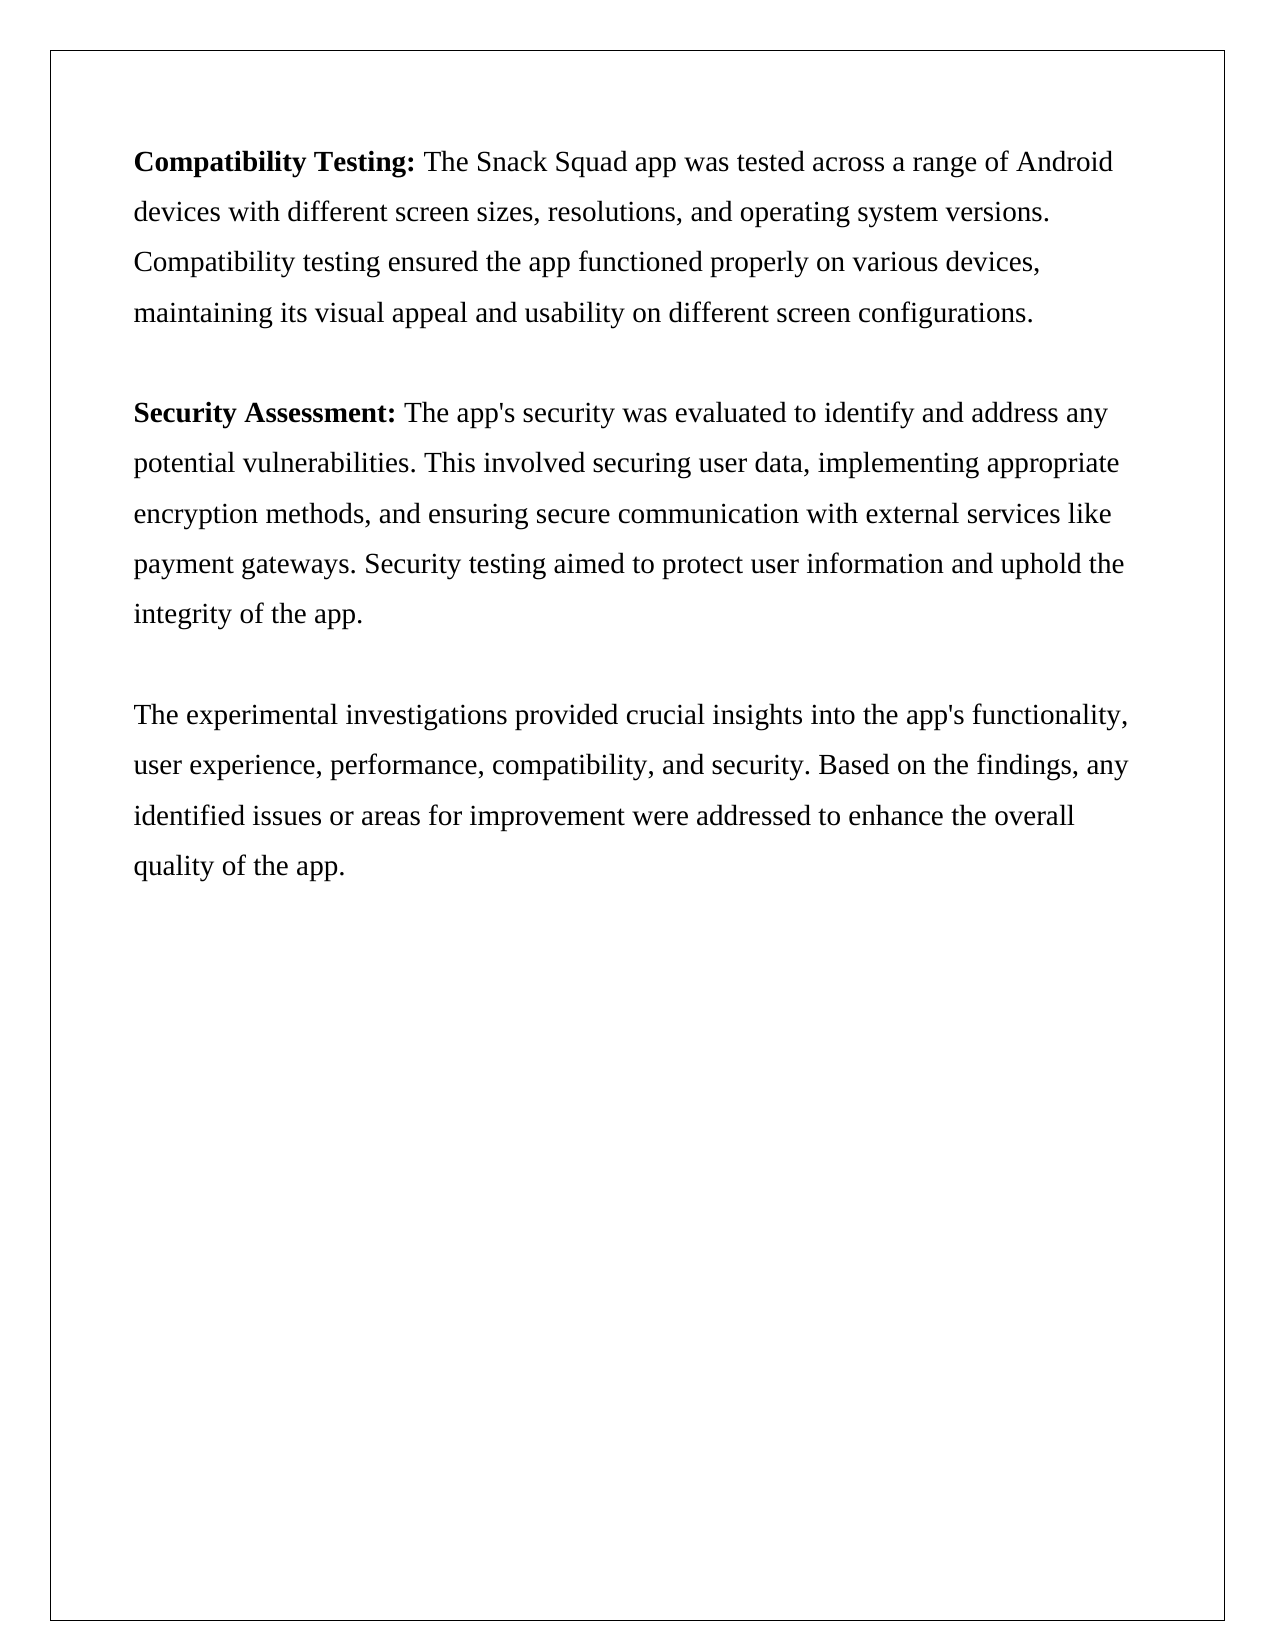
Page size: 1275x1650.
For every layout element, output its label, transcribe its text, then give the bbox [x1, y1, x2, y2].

text The experimental investigations provided crucial insights into the app's functionality, user experience, performance, compatibility, and security. Based on the findings, any identified issues or areas for improvement were addressed to enhance the overall quality of the app. [133, 697, 1139, 882]
text Security Assessment: The app's security was evaluated to identify and address any potential vulnerabilities. This involved securing user data, implementing appropriate encryption methods, and ensuring secure communication with external services like payment gateways. Security testing aimed to protect user information and uphold the integrity of the app. [133, 395, 1139, 630]
text Compatibility Testing: The Snack Squad app was tested across a range of Android devices with different screen sizes, resolutions, and operating system versions. Compatibility testing ensured the app functioned properly on various devices, maintaining its visual appeal and usability on different screen configurations. [133, 144, 1139, 328]
